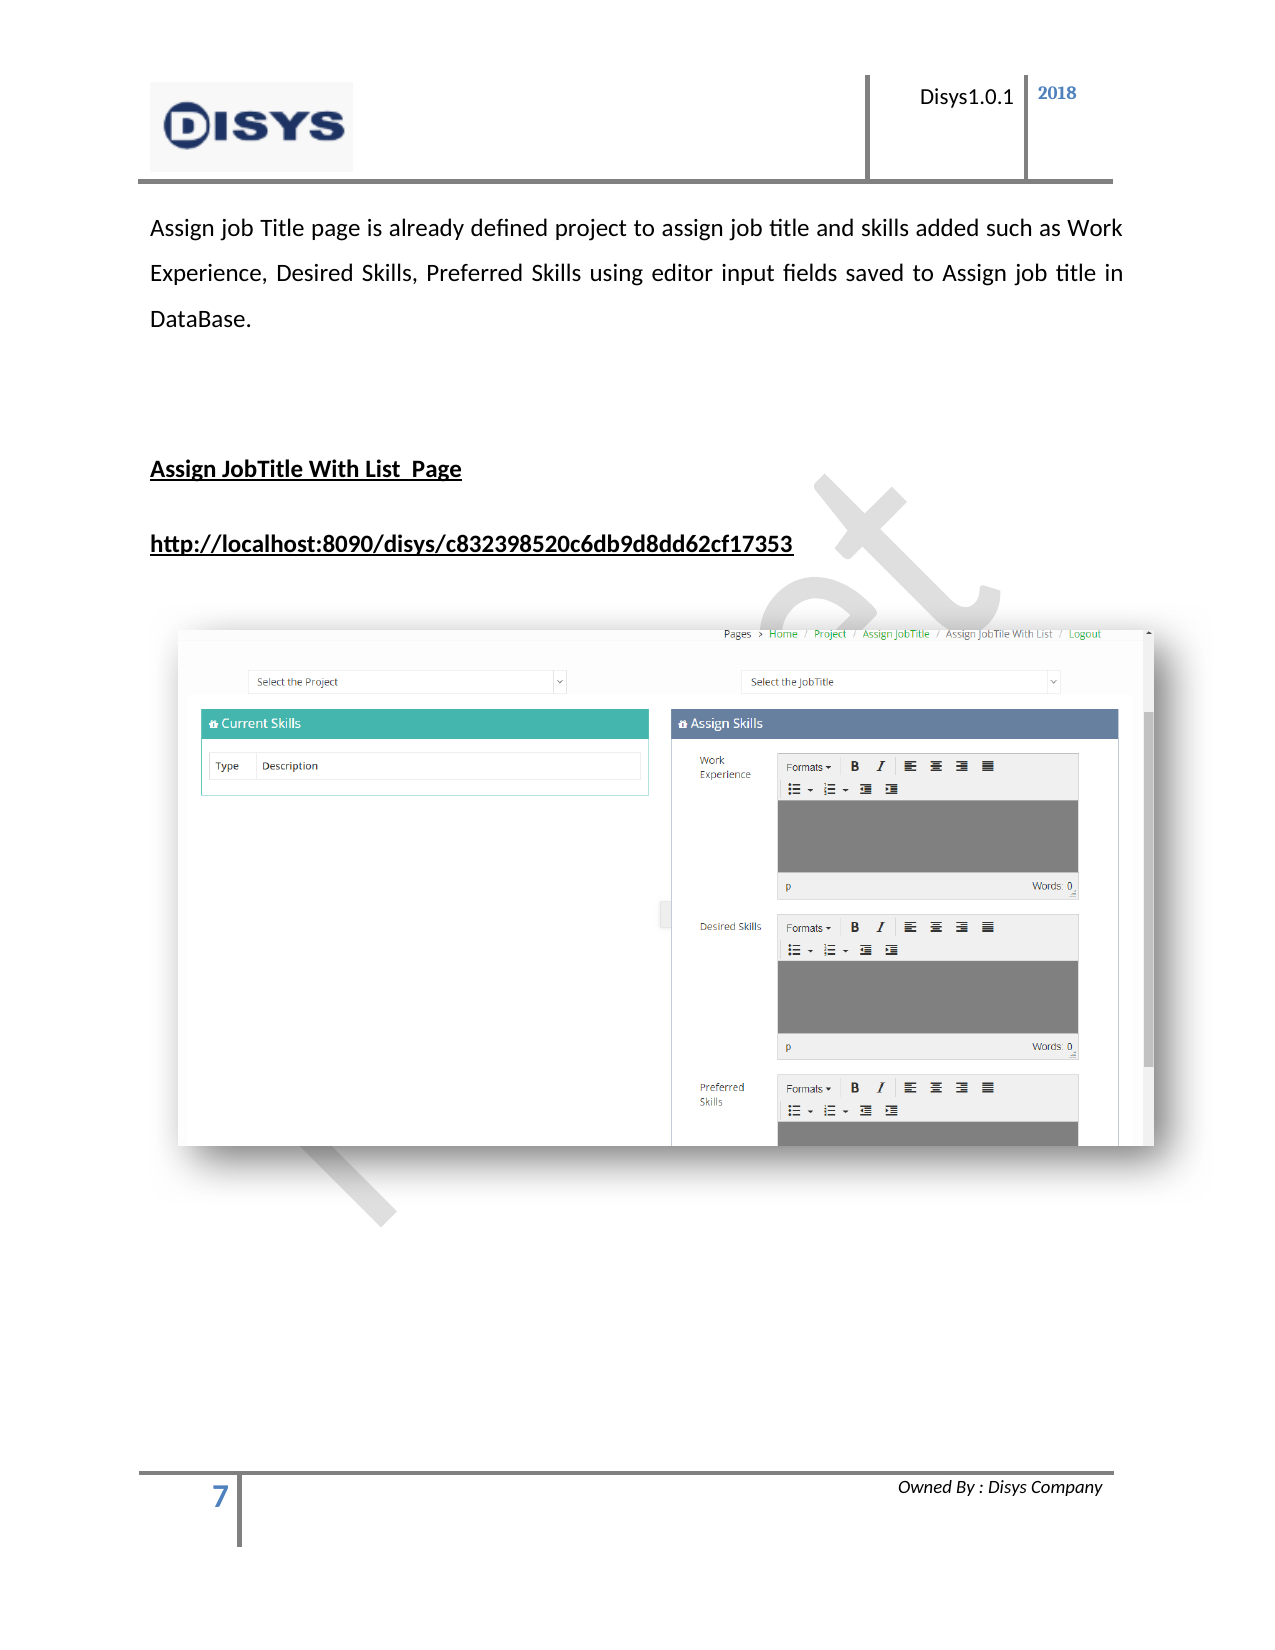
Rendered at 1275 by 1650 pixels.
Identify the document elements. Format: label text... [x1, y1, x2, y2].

text Assign job Title page is already defined project to assign job title and skills added such as Work Experience, Desired Skills, Preferred Skills using editor input fields saved to Assign job title in DataBase. [150, 212, 1125, 334]
text Assign JobTitle With List Page [150, 453, 1125, 483]
text http://localhost:8090/disys/c832398520c6db9d8dd62cf17353 [150, 528, 1125, 558]
picture [178, 630, 1154, 1146]
picture [150, 82, 354, 172]
